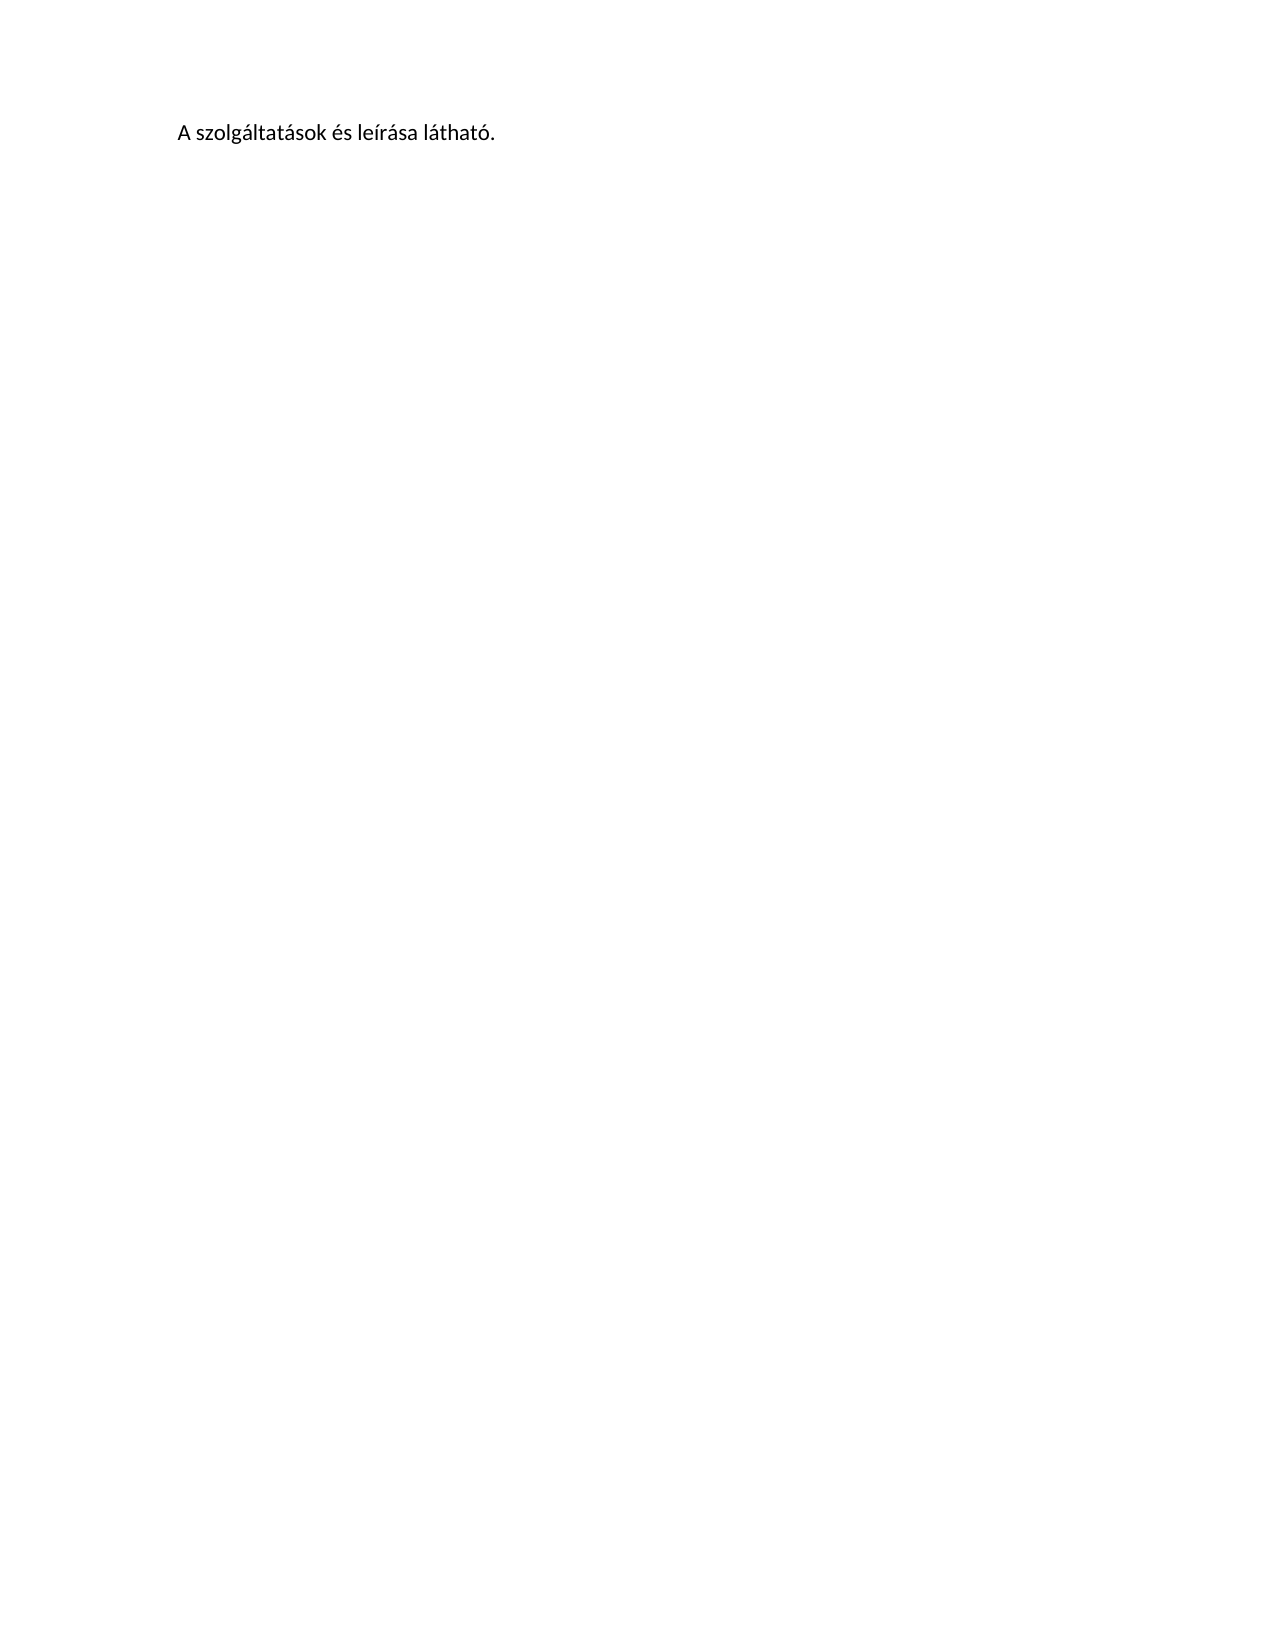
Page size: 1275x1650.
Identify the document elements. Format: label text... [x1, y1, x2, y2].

text A szolgáltatások és leírása látható. [177, 118, 1186, 146]
